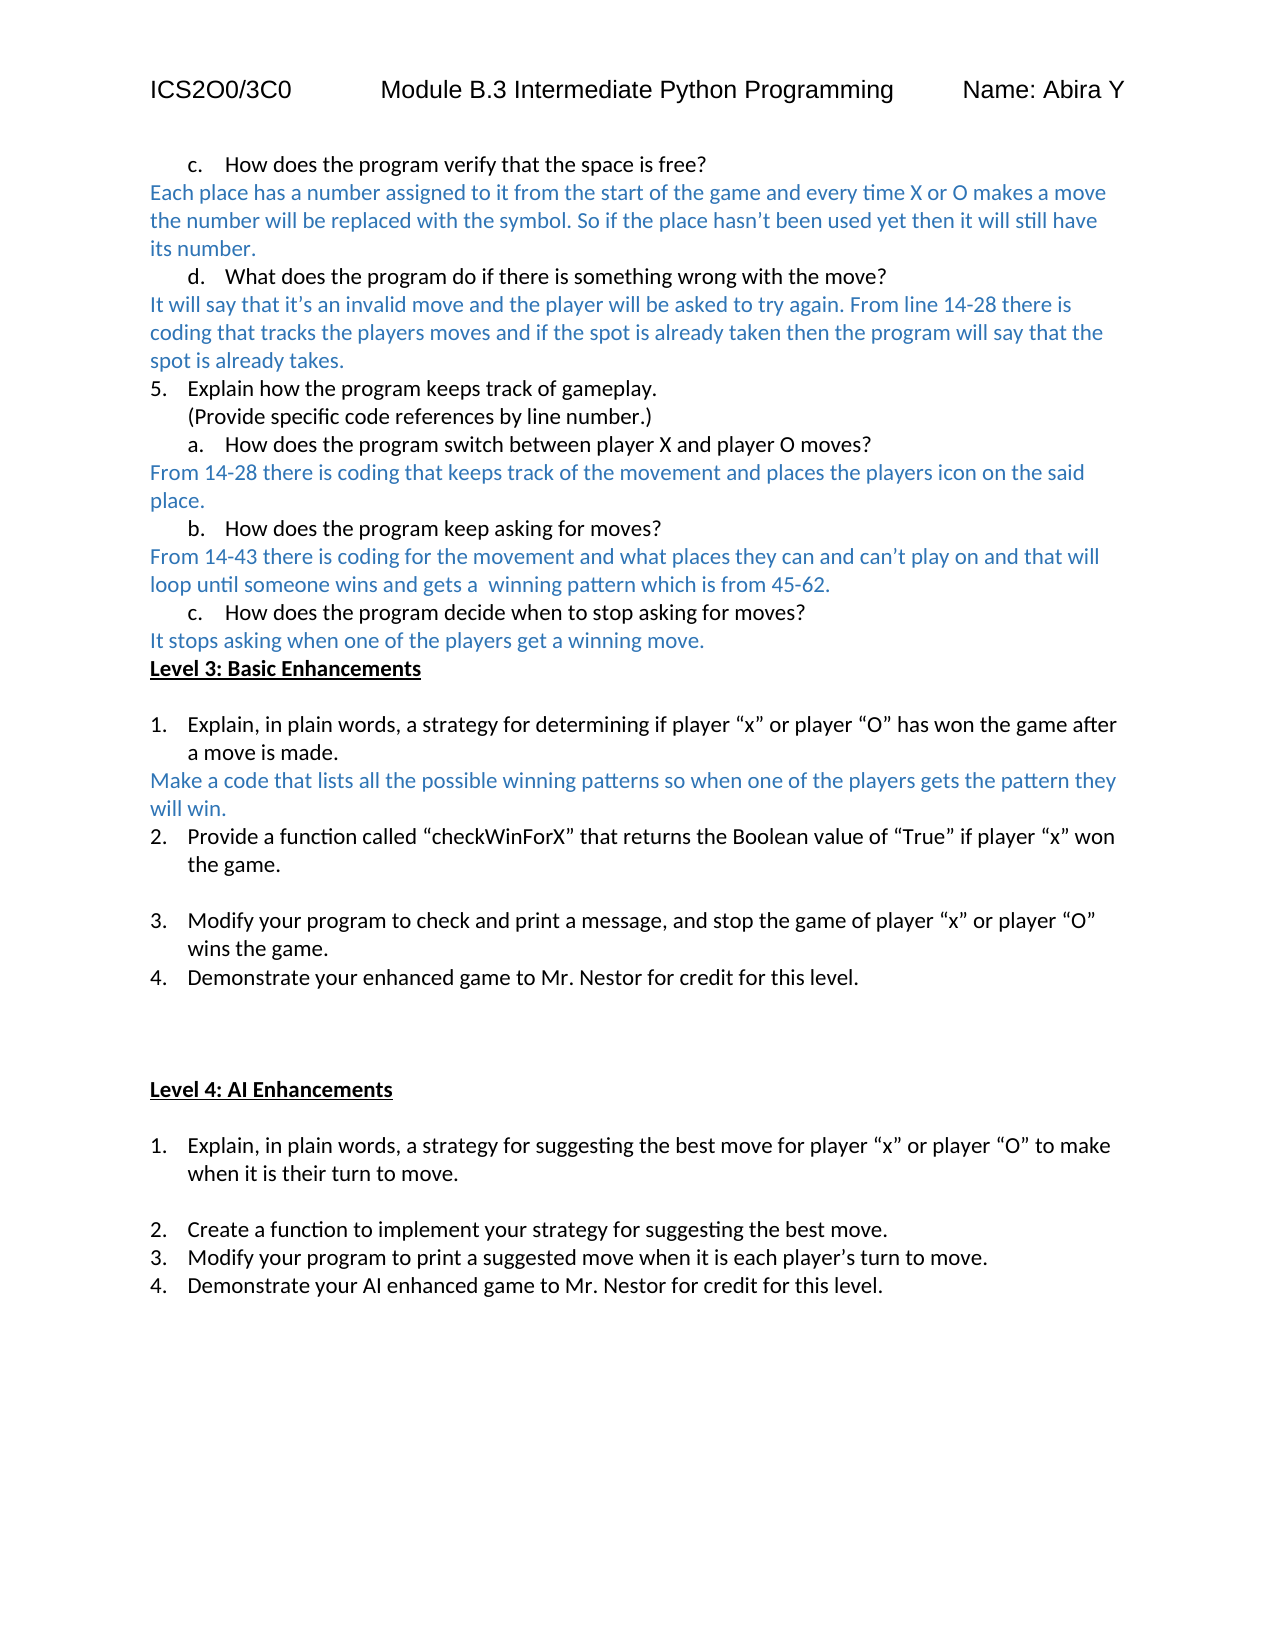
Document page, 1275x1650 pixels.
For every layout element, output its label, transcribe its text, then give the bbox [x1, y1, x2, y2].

list How does the program verify that the space is free? [187, 150, 1125, 178]
list Demonstrate your AI enhanced game to Mr. Nestor for credit for this level. [150, 1271, 1125, 1299]
list What does the program do if there is something wrong with the move? [187, 262, 1125, 290]
list Explain, in plain words, a strategy for suggesting the best move for player “x” or player “O” to make when it is their turn to move. [150, 1131, 1125, 1187]
list How does the program decide when to stop asking for moves? [187, 598, 1125, 626]
text From 14-28 there is coding that keeps track of the movement and places the players icon on the said place. [150, 458, 1125, 514]
text From 14-43 there is coding for the movement and what places they can and can’t play on and that will loop until someone wins and gets a winning pattern which is from 45-62. [150, 542, 1125, 598]
list How does the program keep asking for moves? [187, 514, 1125, 542]
list Modify your program to check and print a message, and stop the game of player “x” or player “O” wins the game. [150, 907, 1125, 963]
text Level 3: Basic Enhancements [150, 654, 1125, 682]
list How does the program switch between player X and player O moves? [187, 430, 1125, 458]
list Demonstrate your enhanced game to Mr. Nestor for credit for this level. [150, 963, 1125, 991]
list Create a function to implement your strategy for suggesting the best move. [150, 1215, 1125, 1243]
text It will say that it’s an invalid move and the player will be asked to try again. From line 14-28 there is coding that tracks the players moves and if the spot is already taken then the program will say that the spot is already takes. [150, 290, 1125, 374]
list Provide a function called “checkWinForX” that returns the Boolean value of “True” if player “x” won the game. [150, 822, 1125, 878]
list Explain how the program keeps track of gameplay. (Provide specific code references by line number.) [150, 374, 1125, 430]
list Modify your program to print a suggested move when it is each player’s turn to move. [150, 1243, 1125, 1271]
text Level 4: AI Enhancements [150, 1075, 1125, 1103]
list Explain, in plain words, a strategy for determining if player “x” or player “O” has won the game after a move is made. [150, 710, 1125, 766]
text It stops asking when one of the players get a winning move. [150, 626, 1125, 654]
text Each place has a number assigned to it from the start of the game and every time X or O makes a move the number will be replaced with the symbol. So if the place hasn’t been used yet then it will still have its number. [150, 178, 1125, 262]
text Make a code that lists all the possible winning patterns so when one of the players gets the pattern they will win. [150, 766, 1125, 822]
